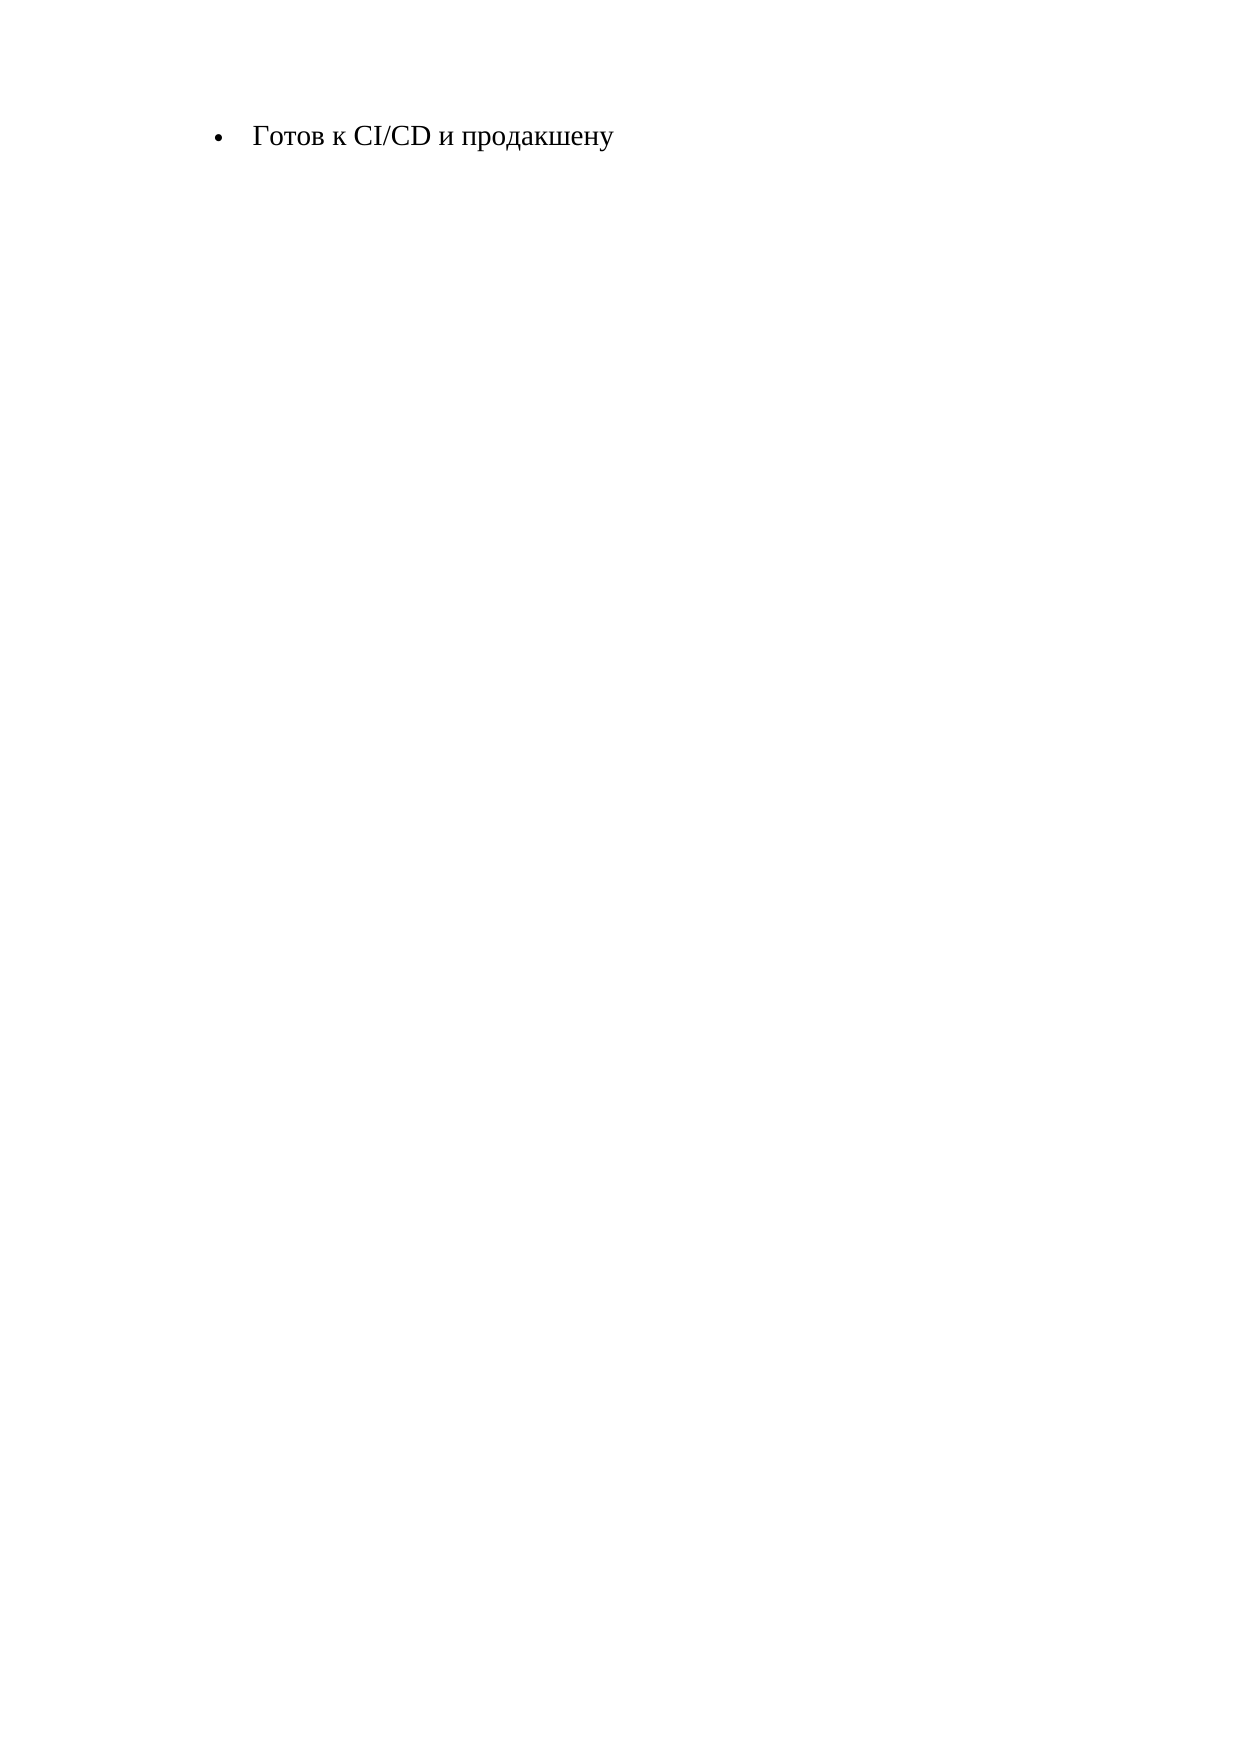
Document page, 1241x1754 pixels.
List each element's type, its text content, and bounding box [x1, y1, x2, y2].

list Готов к CI/CD и продакшену [215, 118, 1152, 152]
